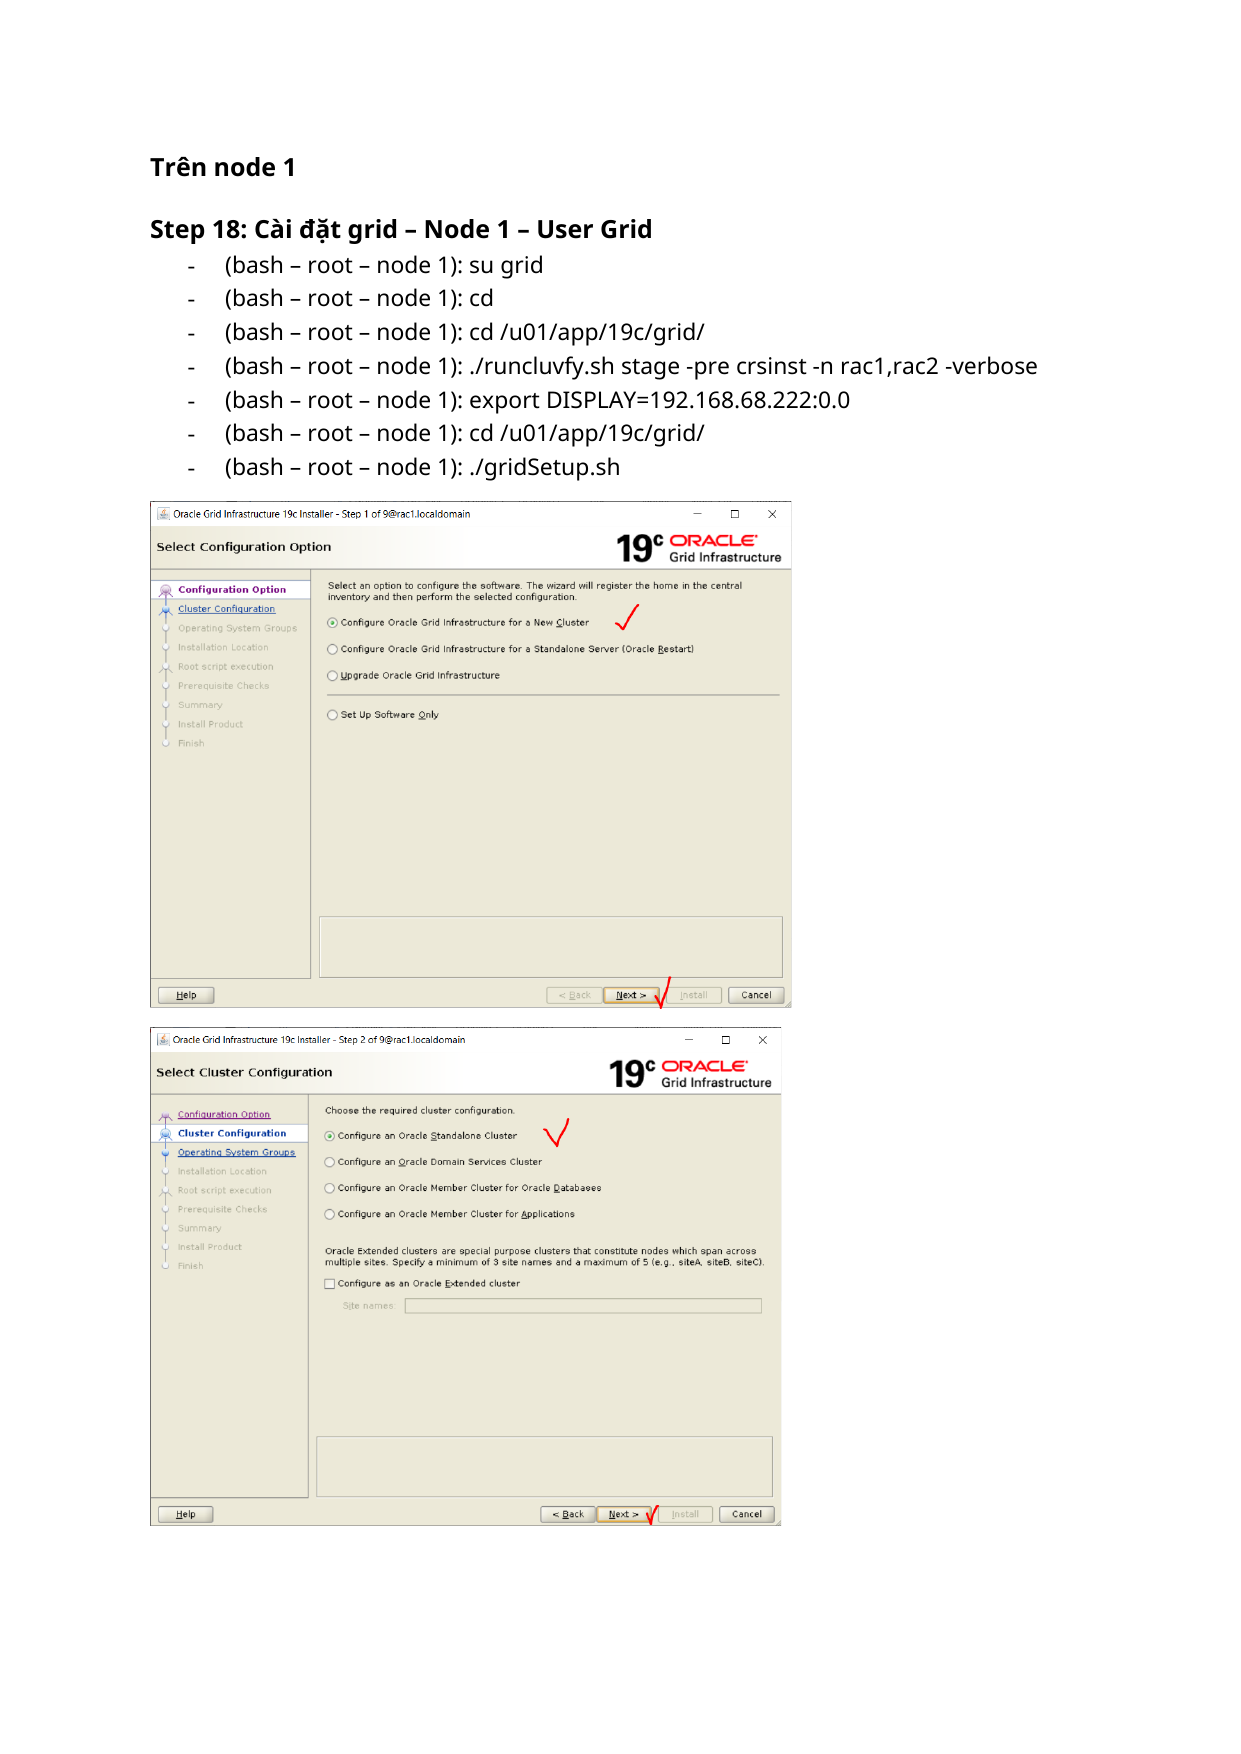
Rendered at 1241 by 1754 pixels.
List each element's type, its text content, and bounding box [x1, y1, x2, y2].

list (bash – root – node 1): cd [187, 282, 1090, 313]
list (bash – root – node 1): ./runcluvfy.sh stage -pre crsinst -n rac1,rac2 -verbose [187, 350, 1090, 381]
list (bash – root – node 1): cd /u01/app/19c/grid/ [187, 316, 1090, 347]
list (bash – root – node 1): su grid [187, 248, 1090, 280]
subtitle Step 18: Cài đặt grid – Node 1 – User Grid [150, 212, 1090, 246]
list (bash – root – node 1): ./gridSetup.sh [187, 451, 1090, 482]
list (bash – root – node 1): cd /u01/app/19c/grid/ [187, 417, 1090, 448]
text Trên node 1 [150, 150, 1090, 184]
picture [150, 501, 792, 1009]
list (bash – root – node 1): export DISPLAY=192.168.68.222:0.0 [187, 383, 1090, 415]
picture [150, 1027, 782, 1526]
